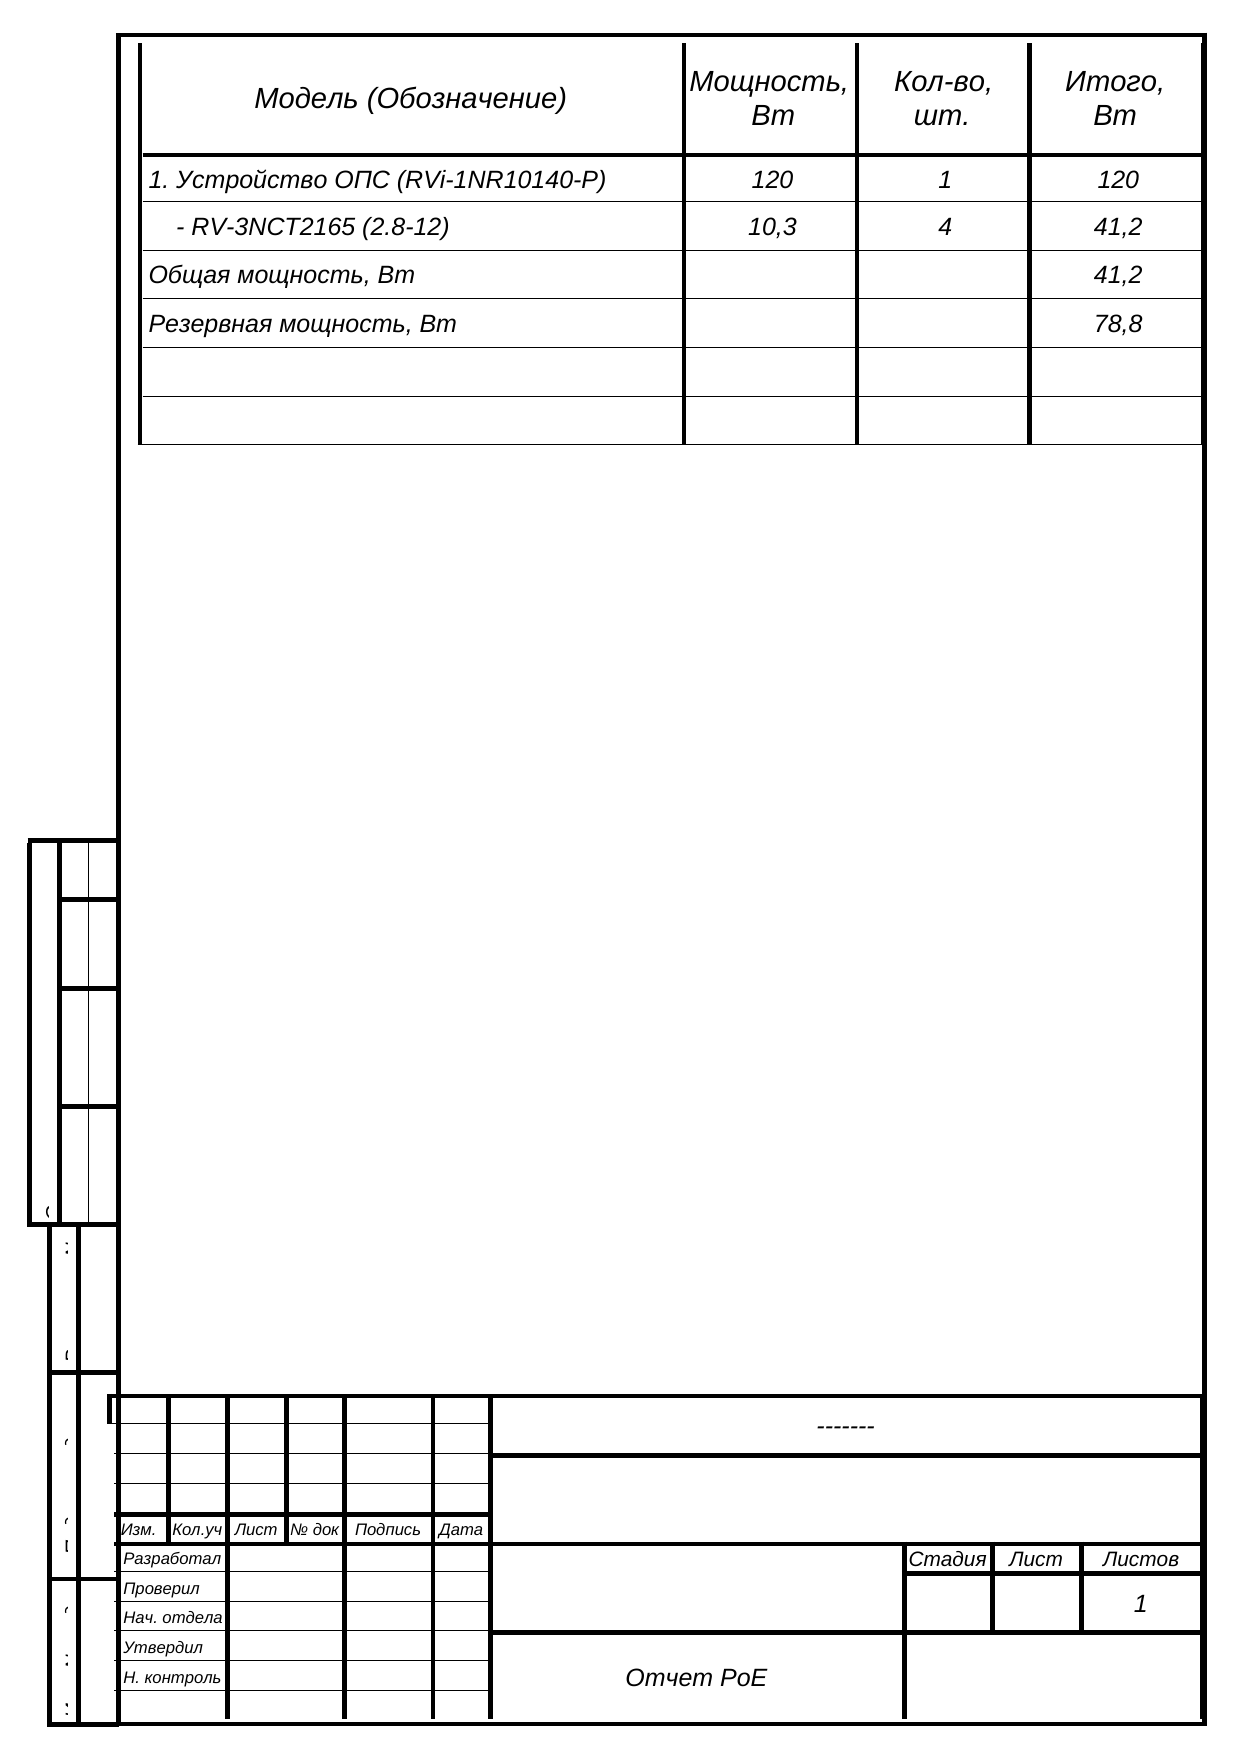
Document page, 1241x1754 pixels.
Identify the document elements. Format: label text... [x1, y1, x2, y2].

table_header Кол-во, шт. [859, 43, 1027, 152]
table_cell [859, 299, 1027, 347]
table_cell 120 [686, 157, 855, 201]
table_header Мощность, Вт [686, 43, 855, 152]
table_cell [142, 348, 682, 396]
table_cell [686, 397, 855, 444]
table_header Модель (Обозначение) [142, 43, 682, 152]
table_cell 1. Устройство ОПС (RVi-1NR10140-P) [142, 154, 682, 201]
table_cell [686, 251, 855, 298]
table_cell 78,8 [1032, 299, 1201, 347]
table_cell [142, 397, 682, 444]
table_cell 41,2 [1032, 251, 1201, 298]
table_cell 10,3 [686, 202, 855, 250]
table_cell [859, 251, 1027, 298]
table_cell Резервная мощность, Вт [142, 299, 682, 347]
table_cell [686, 299, 855, 347]
table_cell 4 [859, 202, 1027, 250]
table_cell [859, 348, 1027, 396]
table_cell 41,2 [1032, 202, 1201, 250]
table_cell [1032, 397, 1201, 444]
table_cell Общая мощность, Вт [142, 251, 682, 298]
table_cell [686, 348, 855, 396]
table_cell [1032, 348, 1201, 396]
table_cell [859, 397, 1027, 444]
table_header Итого, Вт [1032, 43, 1201, 152]
table_cell - RV-3NCT2165 (2.8-12) [142, 202, 682, 250]
table_cell 120 [1032, 157, 1201, 201]
table_cell 1 [859, 157, 1027, 201]
